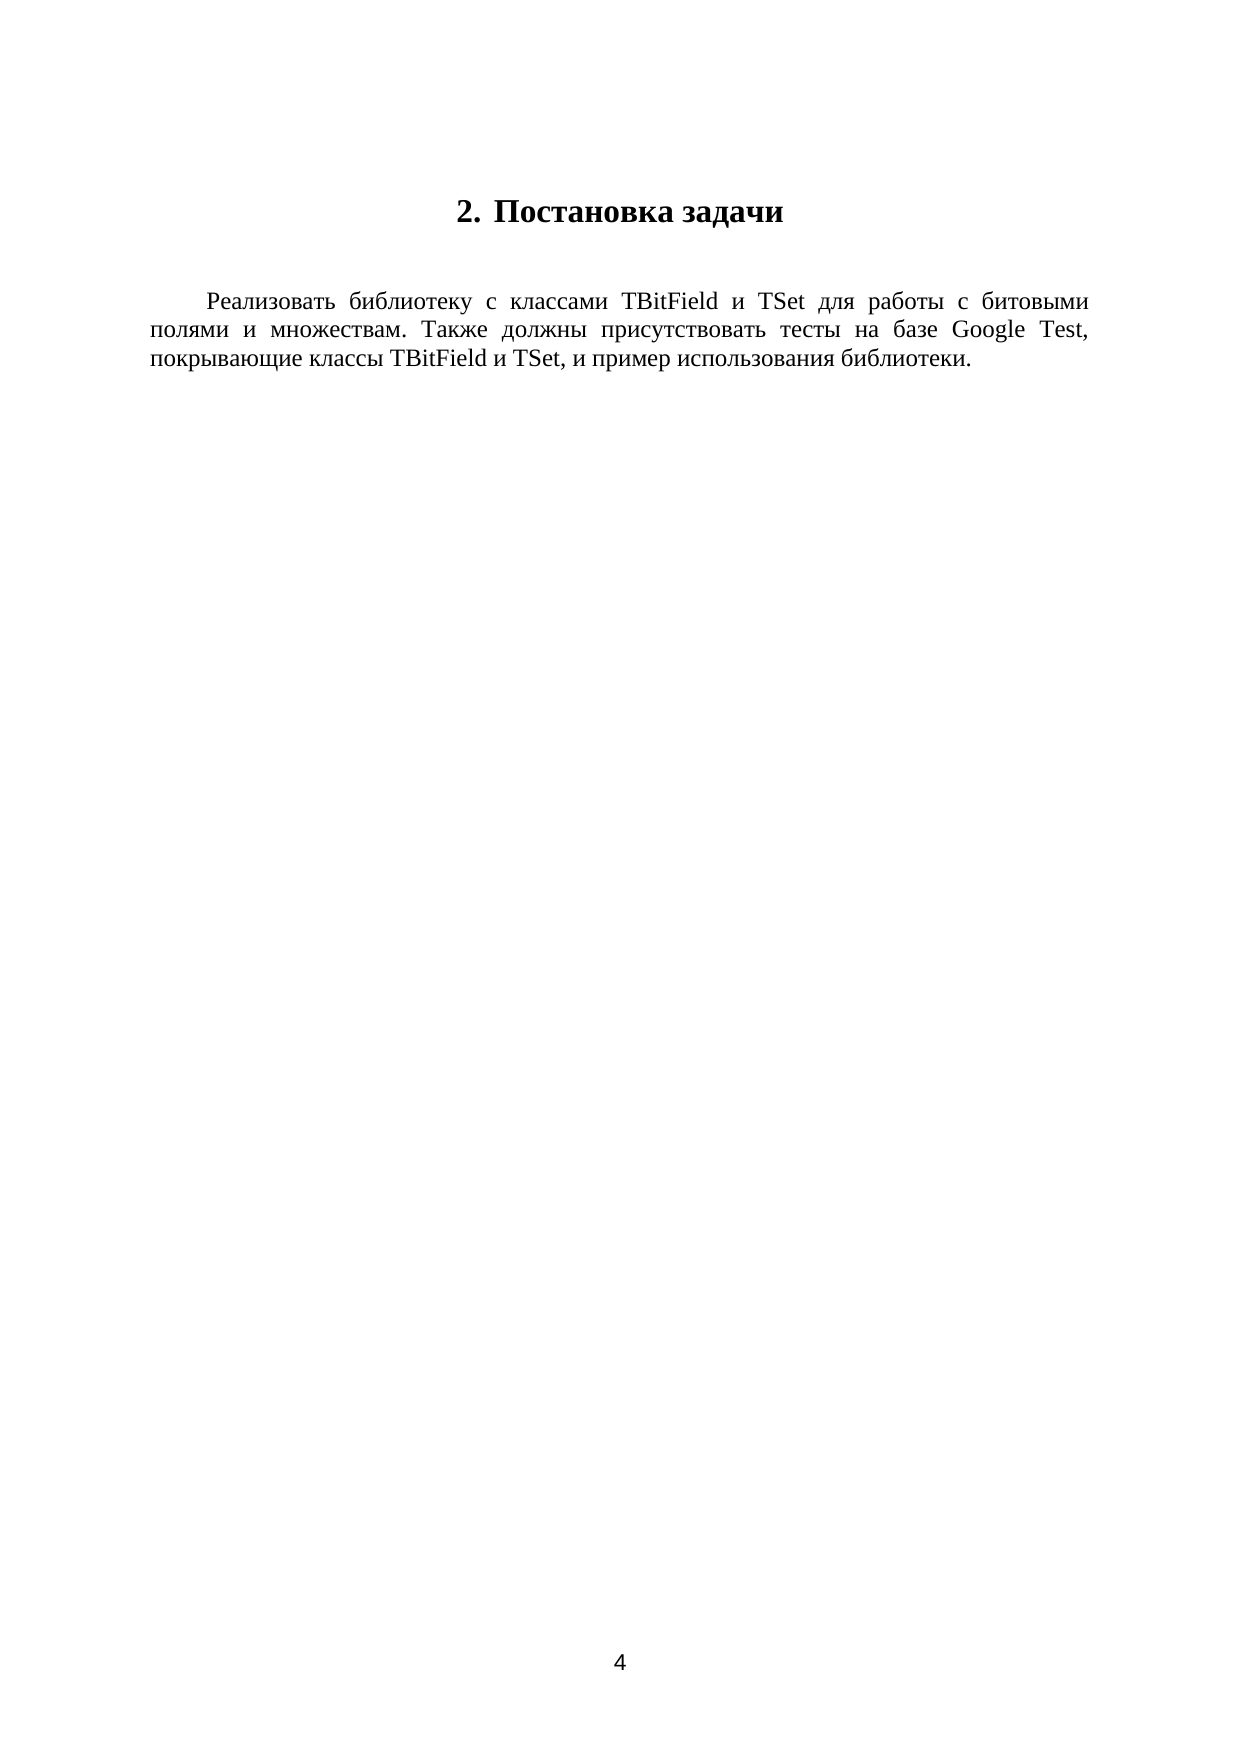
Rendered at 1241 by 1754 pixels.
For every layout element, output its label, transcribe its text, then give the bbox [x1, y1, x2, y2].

text Реализовать библиотеку с классами TBitField и TSet для работы с битовыми полями и множествам. Также должны присутствовать тесты на базе Google Test, покрывающие классы TBitField и TSet, и пример использования библиотеки. [150, 286, 1090, 372]
subtitle Постановка задачи [150, 192, 1090, 230]
